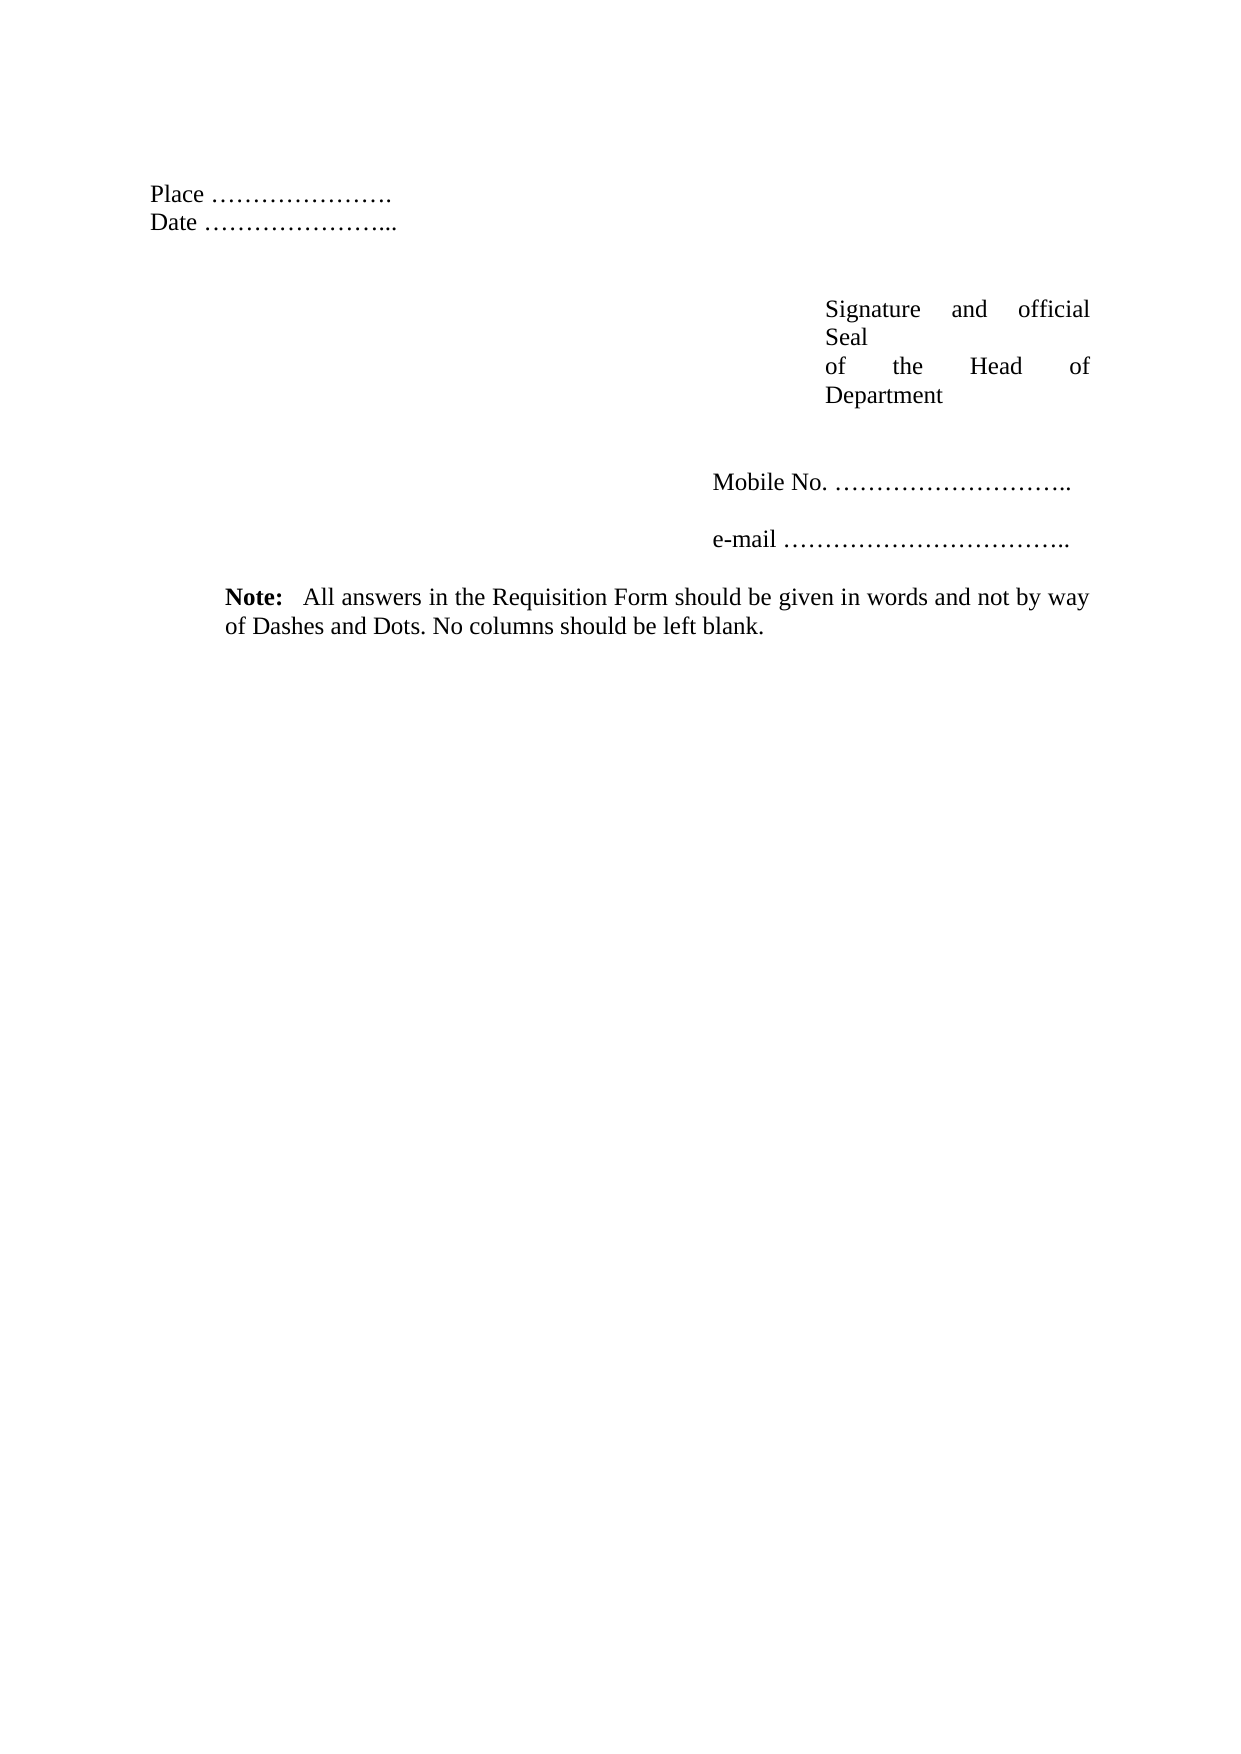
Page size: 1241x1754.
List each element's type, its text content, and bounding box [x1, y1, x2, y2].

text of the Head of Department [825, 351, 1090, 409]
text Note: All answers in the Requisition Form should be given in words and not by way of Dashes and Dots. No columns should be left blank. [225, 582, 1090, 639]
text Date …………………... [150, 207, 1090, 236]
text Mobile No. ……………………….. [150, 467, 1090, 495]
text Signature and official Seal [825, 294, 1090, 351]
text e-mail …………………………….. [150, 524, 1090, 553]
text Place …………………. [150, 179, 1090, 207]
